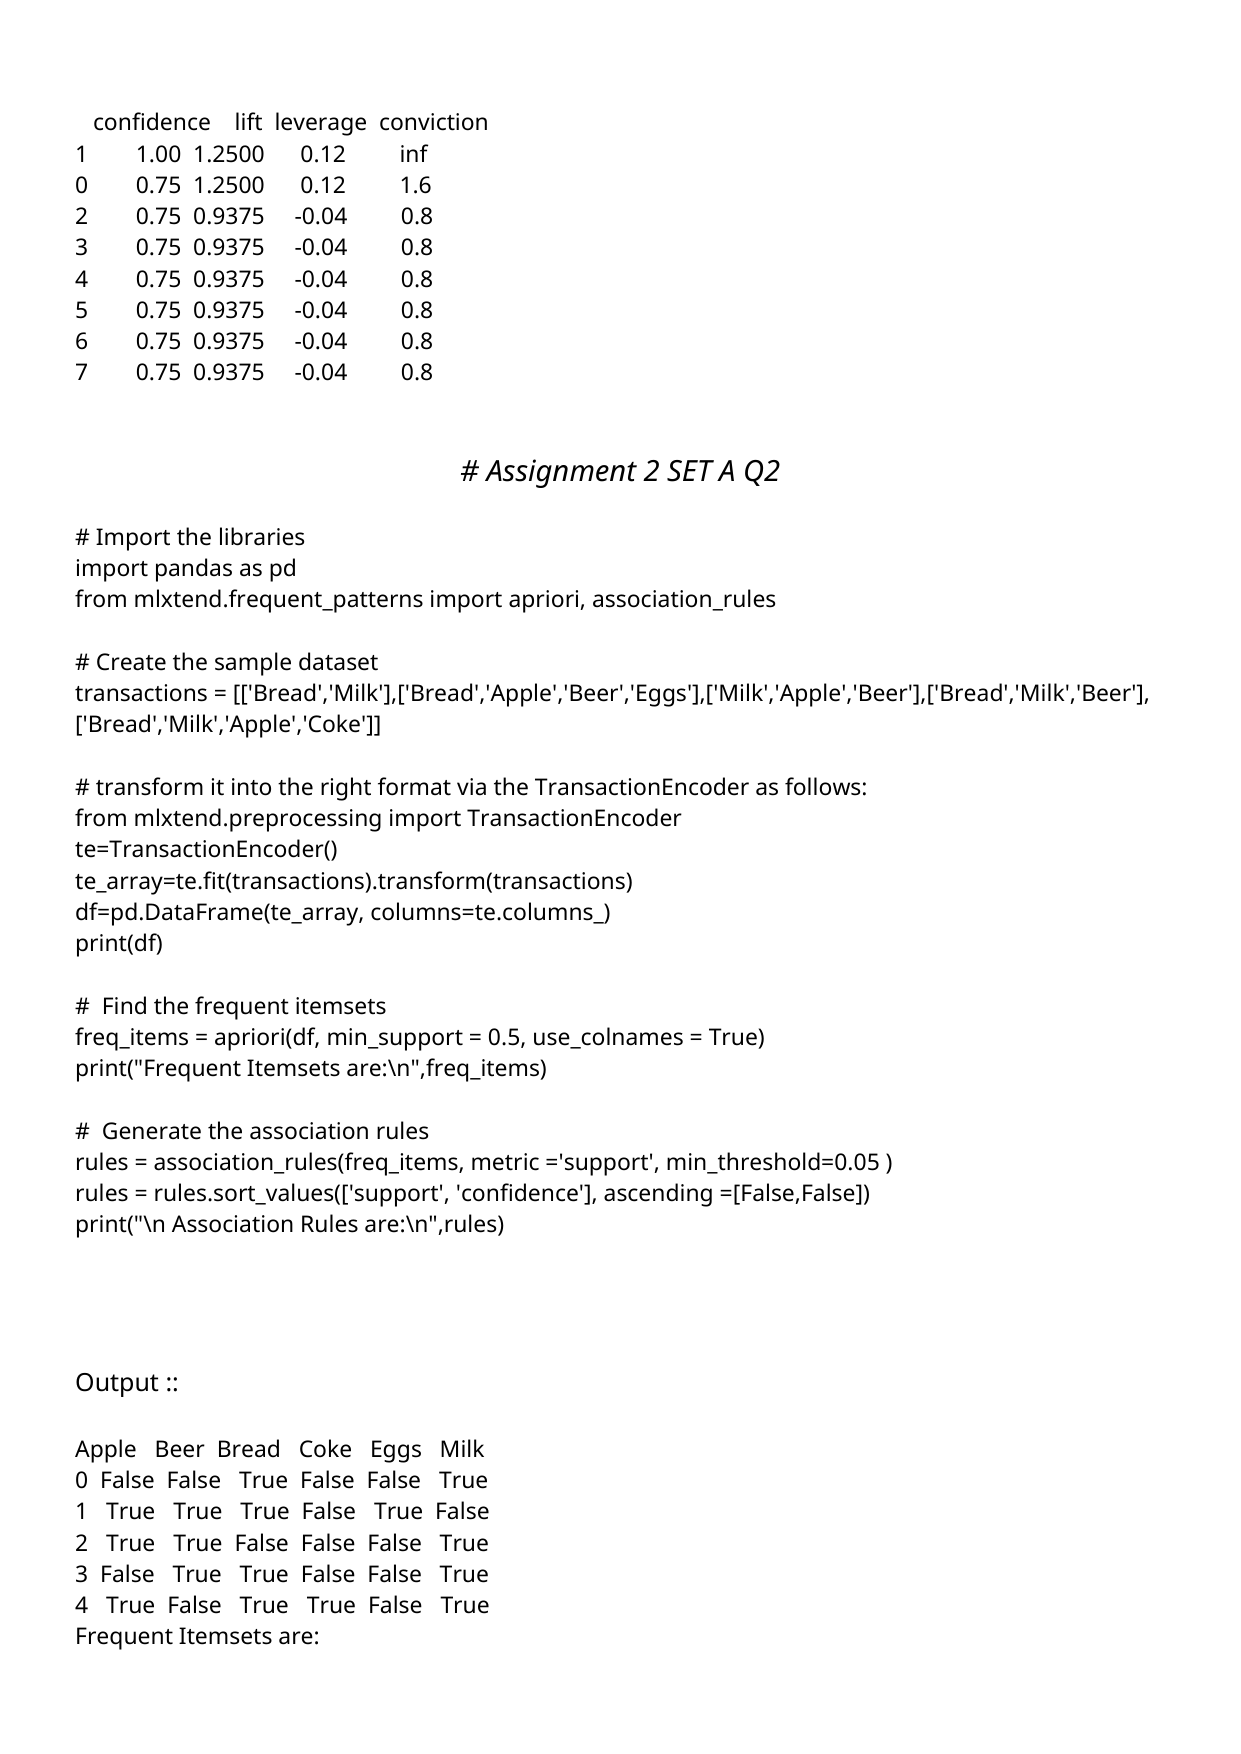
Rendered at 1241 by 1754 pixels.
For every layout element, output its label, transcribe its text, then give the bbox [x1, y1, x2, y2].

text 1 True True True False True False [75, 1495, 1165, 1527]
text 0 0.75 1.2500 0.12 1.6 [75, 169, 1165, 200]
text 4 True False True True False True [75, 1589, 1165, 1620]
text # Import the libraries [75, 521, 1165, 552]
text print(df) [75, 927, 1165, 958]
text Apple Beer Bread Coke Eggs Milk [75, 1433, 1165, 1464]
text 6 0.75 0.9375 -0.04 0.8 [75, 325, 1165, 356]
text print("Frequent Itemsets are:\n",freq_items) [75, 1052, 1165, 1083]
text # Create the sample dataset [75, 646, 1165, 677]
text 1 1.00 1.2500 0.12 inf [75, 137, 1165, 169]
text print("\n Association Rules are:\n",rules) [75, 1208, 1165, 1240]
text df=pd.DataFrame(te_array, columns=te.columns_) [75, 896, 1165, 927]
text # Find the frequent itemsets [75, 990, 1165, 1021]
text 2 0.75 0.9375 -0.04 0.8 [75, 200, 1165, 231]
text 3 False True True False False True [75, 1558, 1165, 1589]
text freq_items = apriori(df, min_support = 0.5, use_colnames = True) [75, 1021, 1165, 1052]
text Frequent Itemsets are: [75, 1620, 1165, 1652]
text te=TransactionEncoder() [75, 833, 1165, 865]
text # Assignment 2 SET A Q2 [75, 450, 1165, 490]
text # Generate the association rules [75, 1115, 1165, 1146]
text confidence lift leverage conviction [75, 106, 1165, 137]
text transactions = [['Bread','Milk'],['Bread','Apple','Beer','Eggs'],['Milk','Apple','Beer'],['Bread','Milk','Beer'],['Bread','Milk','Apple','Coke']] [75, 677, 1165, 740]
text 5 0.75 0.9375 -0.04 0.8 [75, 294, 1165, 325]
text 7 0.75 0.9375 -0.04 0.8 [75, 356, 1165, 387]
text rules = rules.sort_values(['support', 'confidence'], ascending =[False,False]) [75, 1177, 1165, 1208]
text 2 True True False False False True [75, 1527, 1165, 1558]
text 4 0.75 0.9375 -0.04 0.8 [75, 262, 1165, 294]
text import pandas as pd [75, 552, 1165, 583]
text 3 0.75 0.9375 -0.04 0.8 [75, 231, 1165, 262]
text Output :: [75, 1365, 1165, 1399]
text from mlxtend.frequent_patterns import apriori, association_rules [75, 583, 1165, 615]
text 0 False False True False False True [75, 1464, 1165, 1495]
text # transform it into the right format via the TransactionEncoder as follows: [75, 771, 1165, 802]
text from mlxtend.preprocessing import TransactionEncoder [75, 802, 1165, 833]
text te_array=te.fit(transactions).transform(transactions) [75, 865, 1165, 896]
text rules = association_rules(freq_items, metric ='support', min_threshold=0.05 ) [75, 1146, 1165, 1177]
